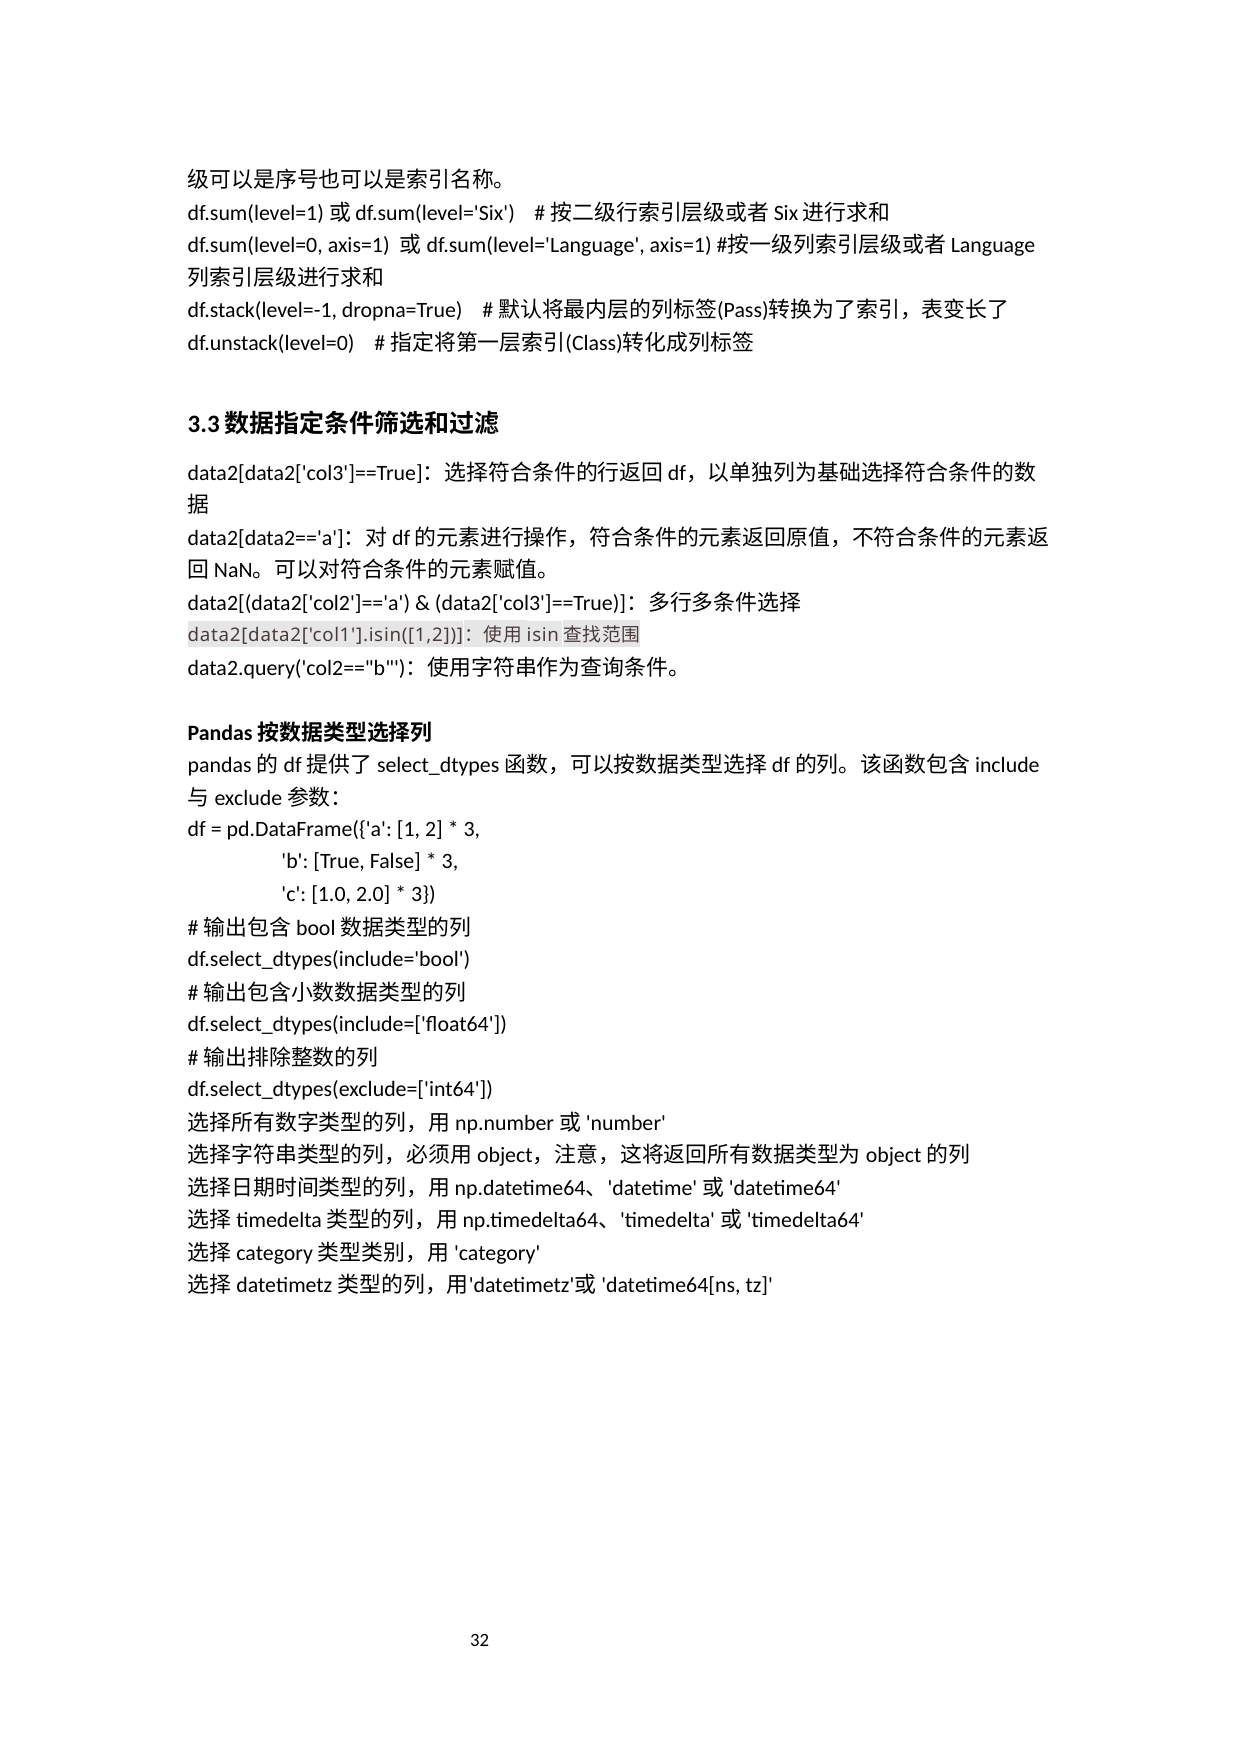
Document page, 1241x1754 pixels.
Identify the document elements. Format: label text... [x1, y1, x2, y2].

text 3.3数据指定条件筛选和过滤 [187, 389, 1053, 454]
text 选择日期时间类型的列，用np.datetime64、'datetime' 或 'datetime64' [187, 1169, 1053, 1202]
text data2[data2['col3']==True]：选择符合条件的行返回df，以单独列为基础选择符合条件的数据 [187, 454, 1053, 519]
text 选择 timedelta 类型的列，用np.timedelta64、'timedelta' 或 'timedelta64' [187, 1202, 1053, 1234]
text 选择所有数字类型的列，用 np.number 或 'number' [187, 1104, 1053, 1137]
text # 输出包含小数数据类型的列 [187, 974, 1053, 1007]
text df.select_dtypes(exclude=['int64']) [187, 1072, 1053, 1104]
text data2.query('col2=="b"')：使用字符串作为查询条件。 [187, 649, 1053, 682]
text df.sum(level=0, axis=1) 或 df.sum(level='Language', axis=1) #按一级列索引层级或者Language列索引层级进行求和 [187, 227, 1053, 292]
text data2[data2['col1'].isin([1,2])]：使用isin查找范围 [187, 617, 1053, 649]
text df.stack(level=-1, dropna=True) # 默认将最内层的列标签(Pass)转换为了索引，表变长了 [187, 292, 1053, 324]
text 选择 category 类型类别，用 'category' [187, 1234, 1053, 1267]
text df.select_dtypes(include=['float64']) [187, 1007, 1053, 1039]
text 选择字符串类型的列，必须用 object，注意，这将返回所有数据类型为 object 的列 [187, 1137, 1053, 1169]
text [187, 162, 1053, 194]
text pandas 的 df 提供了 select_dtypes 函数，可以按数据类型选择 df 的列。该函数包含 include 与 exclude 参数： [187, 747, 1053, 812]
text df.unstack(level=0) # 指定将第一层索引(Class)转化成列标签 [187, 324, 1053, 357]
text df = pd.DataFrame({'a': [1, 2] * 3, [187, 812, 1053, 844]
text # 输出排除整数的列 [187, 1039, 1053, 1072]
text # 输出包含 bool 数据类型的列 [187, 909, 1053, 942]
text df.select_dtypes(include='bool') [187, 942, 1053, 974]
text 选择 datetimetz 类型的列，用'datetimetz'或 'datetime64[ns, tz]' [187, 1267, 1053, 1299]
text df.sum(level=1) 或df.sum(level='Six') # 按二级行索引层级或者Six进行求和 [187, 194, 1053, 227]
text data2[data2=='a']：对df的元素进行操作，符合条件的元素返回原值，不符合条件的元素返回NaN。可以对符合条件的元素赋值。 [187, 519, 1053, 584]
text data2[(data2['col2']=='a') & (data2['col3']==True)]：多行多条件选择 [187, 584, 1053, 617]
text 'c': [1.0, 2.0] * 3}) [187, 877, 1053, 909]
text Pandas 按数据类型选择列 [187, 714, 1053, 747]
text 'b': [True, False] * 3, [187, 844, 1053, 877]
